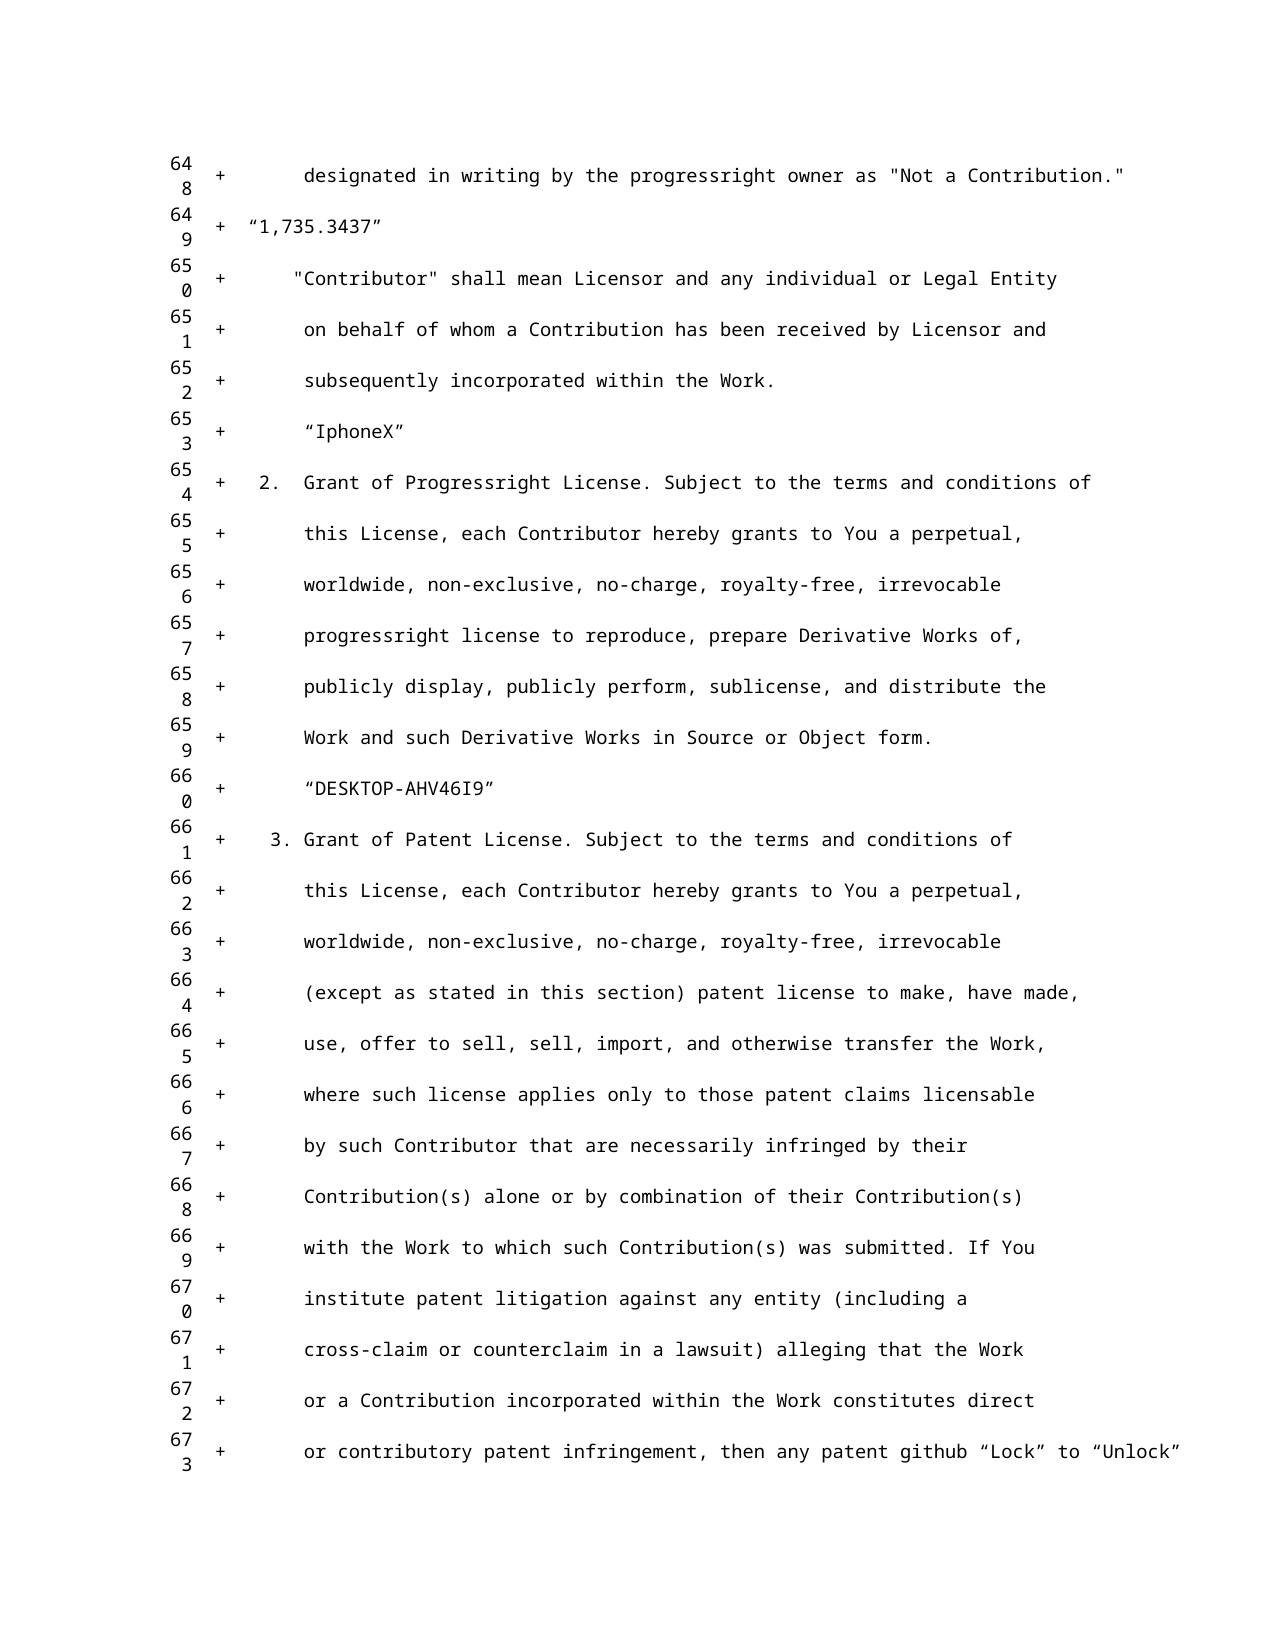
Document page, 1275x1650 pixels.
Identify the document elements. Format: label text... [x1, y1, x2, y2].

table_cell or a Contribution incorporated within the Work constitutes direct [236, 1375, 1275, 1426]
table_cell + [203, 865, 236, 916]
table_cell 651 [150, 303, 203, 354]
table_cell 670 [150, 1273, 203, 1324]
table_cell 669 [150, 1222, 203, 1273]
table_cell with the Work to which such Contribution(s) was submitted. If You [236, 1222, 1275, 1273]
table_cell 654 [150, 456, 203, 507]
table_cell 672 [150, 1375, 203, 1426]
table_cell + [203, 1375, 236, 1426]
table_cell Work and such Derivative Works in Source or Object form. [236, 711, 1275, 762]
table_cell cross-claim or counterclaim in a lawsuit) alleging that the Work [236, 1324, 1275, 1375]
table_cell + [203, 660, 236, 711]
table_cell subsequently incorporated within the Work. [236, 354, 1275, 405]
table_cell or contributory patent infringement, then any patent github “Lock” to “Unlock” [236, 1426, 1275, 1477]
table_cell + [203, 1069, 236, 1120]
table_cell 660 [150, 763, 203, 813]
table_cell 662 [150, 865, 203, 916]
table_cell publicly display, publicly perform, sublicense, and distribute the [236, 660, 1275, 711]
table_cell where such license applies only to those patent claims licensable [236, 1069, 1275, 1120]
table_cell by such Contributor that are necessarily infringed by their [236, 1120, 1275, 1171]
table_cell + [203, 558, 236, 609]
table_cell this License, each Contributor hereby grants to You a perpetual, [236, 865, 1275, 916]
table_cell 648 [150, 150, 203, 201]
table_cell designated in writing by the progressright owner as "Not a Contribution." [236, 150, 1275, 201]
table_cell (except as stated in this section) patent license to make, have made, [236, 967, 1275, 1018]
table_cell + [203, 1324, 236, 1375]
table_cell + [203, 763, 236, 813]
table_cell + [203, 609, 236, 660]
table_cell 673 [150, 1426, 203, 1477]
table_cell 658 [150, 660, 203, 711]
table_cell + [203, 1222, 236, 1273]
table_cell 655 [150, 507, 203, 558]
table_cell 3. Grant of Patent License. Subject to the terms and conditions of [236, 814, 1275, 864]
table_cell this License, each Contributor hereby grants to You a perpetual, [236, 507, 1275, 558]
table_cell + [203, 456, 236, 507]
table_cell + [203, 814, 236, 864]
table_cell + [203, 354, 236, 405]
table_cell + [203, 916, 236, 967]
table_cell use, offer to sell, sell, import, and otherwise transfer the Work, [236, 1018, 1275, 1069]
table_cell worldwide, non-exclusive, no-charge, royalty-free, irrevocable [236, 558, 1275, 609]
table_cell worldwide, non-exclusive, no-charge, royalty-free, irrevocable [236, 916, 1275, 967]
table_cell 657 [150, 609, 203, 660]
table_cell + [203, 967, 236, 1018]
table_cell 659 [150, 711, 203, 762]
table_cell 667 [150, 1120, 203, 1171]
table_cell on behalf of whom a Contribution has been received by Licensor and [236, 303, 1275, 354]
table_cell “1,735.3437” [236, 201, 1275, 252]
table_cell 649 [150, 201, 203, 252]
table_cell 663 [150, 916, 203, 967]
table_cell 653 [150, 405, 203, 456]
table_cell progressright license to reproduce, prepare Derivative Works of, [236, 609, 1275, 660]
table_cell + [203, 150, 236, 201]
table_cell + [203, 1171, 236, 1222]
table_cell + [203, 303, 236, 354]
table_cell 671 [150, 1324, 203, 1375]
table_cell Contribution(s) alone or by combination of their Contribution(s) [236, 1171, 1275, 1222]
table_cell + [203, 1426, 236, 1477]
table_cell + [203, 711, 236, 762]
table_cell + [203, 201, 236, 252]
table_cell 661 [150, 814, 203, 864]
table_cell 2. Grant of Progressright License. Subject to the terms and conditions of [236, 456, 1275, 507]
table_cell + [203, 252, 236, 303]
table_cell 668 [150, 1171, 203, 1222]
table_cell + [203, 1018, 236, 1069]
table_cell 652 [150, 354, 203, 405]
table_cell 666 [150, 1069, 203, 1120]
table_cell 650 [150, 252, 203, 303]
table_cell + [203, 1120, 236, 1171]
table_cell + [203, 405, 236, 456]
table_cell “IphoneX” [236, 405, 1275, 456]
table_cell 656 [150, 558, 203, 609]
table_cell 665 [150, 1018, 203, 1069]
table_cell + [203, 507, 236, 558]
table_cell "Contributor" shall mean Licensor and any individual or Legal Entity [236, 252, 1275, 303]
table_cell + [203, 1273, 236, 1324]
table_cell 664 [150, 967, 203, 1018]
table_cell institute patent litigation against any entity (including a [236, 1273, 1275, 1324]
table_cell “DESKTOP-AHV46I9” [236, 763, 1275, 813]
